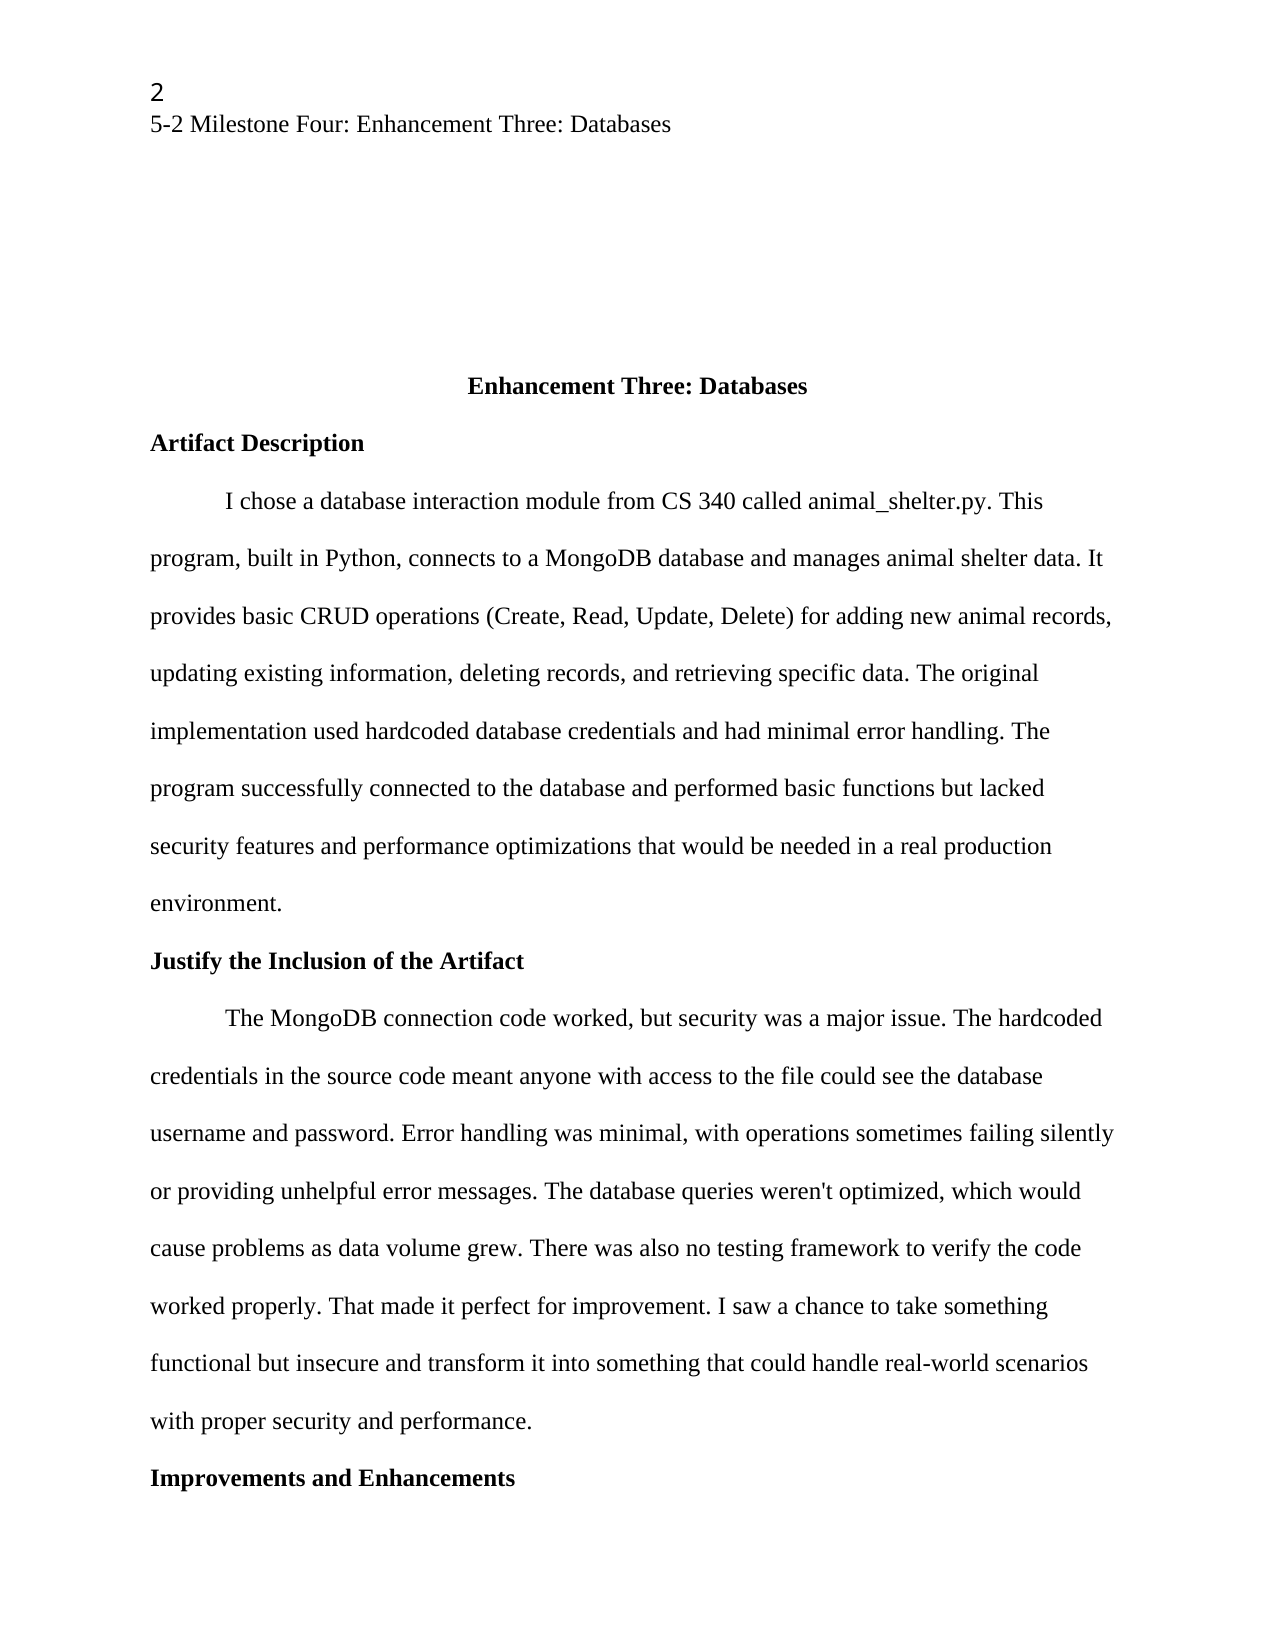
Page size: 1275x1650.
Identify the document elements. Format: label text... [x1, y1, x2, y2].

text I chose a database interaction module from CS 340 called animal_shelter.py. This program, built in Python, connects to a MongoDB database and manages animal shelter data. It provides basic CRUD operations (Create, Read, Update, Delete) for adding new animal records, updating existing information, deleting records, and retrieving specific data. The original implementation used hardcoded database credentials and had minimal error handling. The program successfully connected to the database and performed basic functions but lacked security features and performance optimizations that would be needed in a real production environment. [150, 486, 1125, 917]
text The MongoDB connection code worked, but security was a major issue. The hardcoded credentials in the source code meant anyone with access to the file could see the database username and password. Error handling was minimal, with operations sometimes failing silently or providing unhelpful error messages. The database queries weren't optimized, which would cause problems as data volume grew. There was also no testing framework to verify the code worked properly. That made it perfect for improvement. I saw a chance to take something functional but insecure and transform it into something that could handle real-world scenarios with proper security and performance. [150, 1003, 1125, 1435]
text Artifact Description [150, 428, 1125, 457]
text Justify the Inclusion of the Artifact [150, 946, 1125, 975]
text Enhancement Three: Databases [150, 371, 1125, 400]
text Improvements and Enhancements [150, 1463, 1125, 1492]
